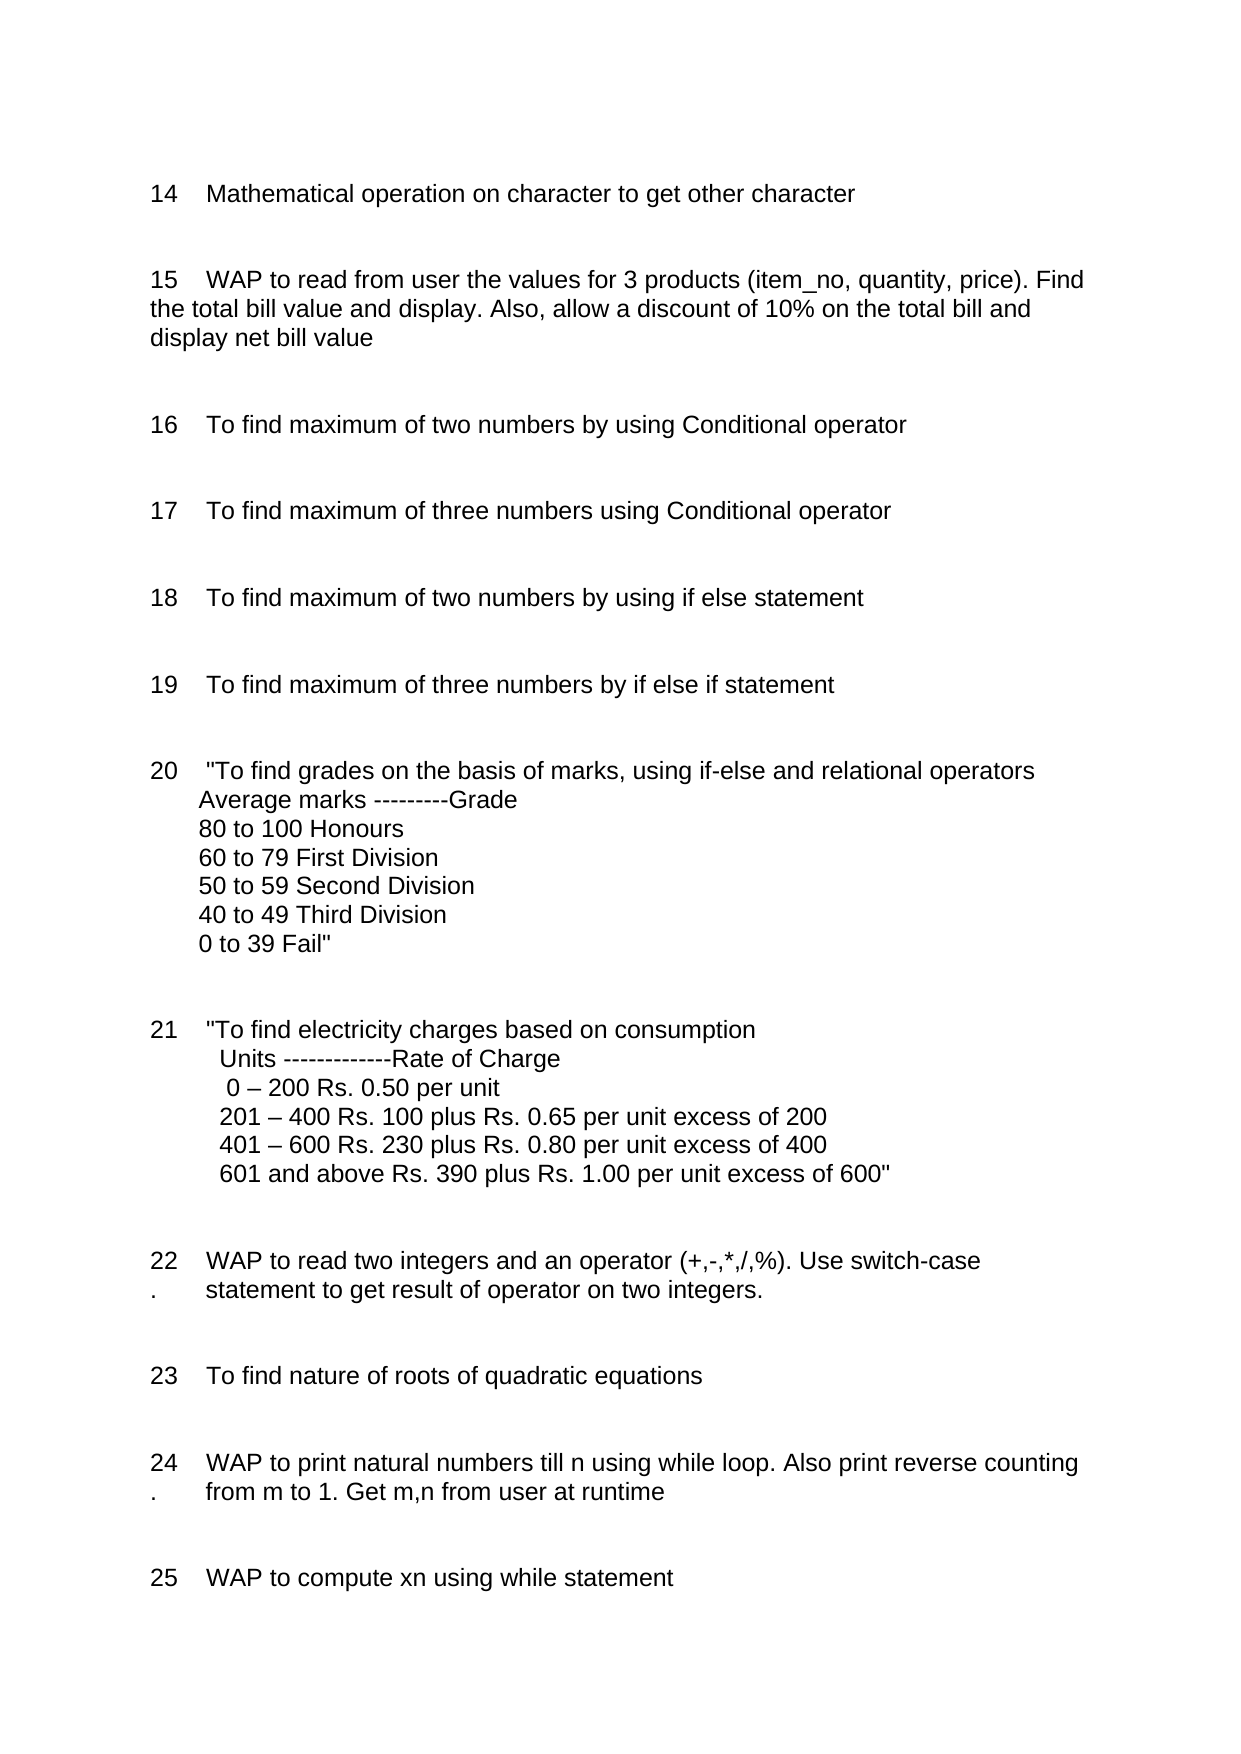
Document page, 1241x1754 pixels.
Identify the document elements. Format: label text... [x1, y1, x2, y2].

text 16 To find maximum of two numbers by using Conditional operator [150, 381, 1090, 438]
text 21 "To find electricity charges based on consumption Units -------------Rate of Charge 0 – 200 Rs. 0.50 per unit 201 – 400 Rs. 100 plus Rs. 0.65 per unit excess of 200 401 – 600 Rs. 230 plus Rs. 0.80 per unit excess of 400 601 and above Rs. 390 plus Rs. 1.00 per unit excess of 600" [150, 987, 1090, 1188]
text 24 WAP to print natural numbers till n using while loop. Also print reverse counting . from m to 1. Get m,n from user at runtime [150, 1419, 1090, 1505]
text 15 WAP to read from user the values for 3 products (item_no, quantity, price). Find the total bill value and display. Also, allow a discount of 10% on the total bill and display net bill value [150, 237, 1090, 352]
text 19 To find maximum of three numbers by if else if statement [150, 641, 1090, 698]
text 14 Mathematical operation on character to get other character [150, 150, 1090, 207]
text 25 WAP to compute xn using while statement [150, 1534, 1090, 1592]
text 23 To find nature of roots of quadratic equations [150, 1332, 1090, 1390]
text 17 To find maximum of three numbers using Conditional operator [150, 467, 1090, 525]
text 22 WAP to read two integers and an operator (+,-,*,/,%). Use switch-case . statement to get result of operator on two integers. [150, 1217, 1090, 1303]
text 18 To find maximum of two numbers by using if else statement [150, 554, 1090, 612]
text 20 "To find grades on the basis of marks, using if-else and relational operators Average marks ---------Grade 80 to 100 Honours 60 to 79 First Division 50 to 59 Second Division 40 to 49 Third Division 0 to 39 Fail" [150, 727, 1090, 957]
